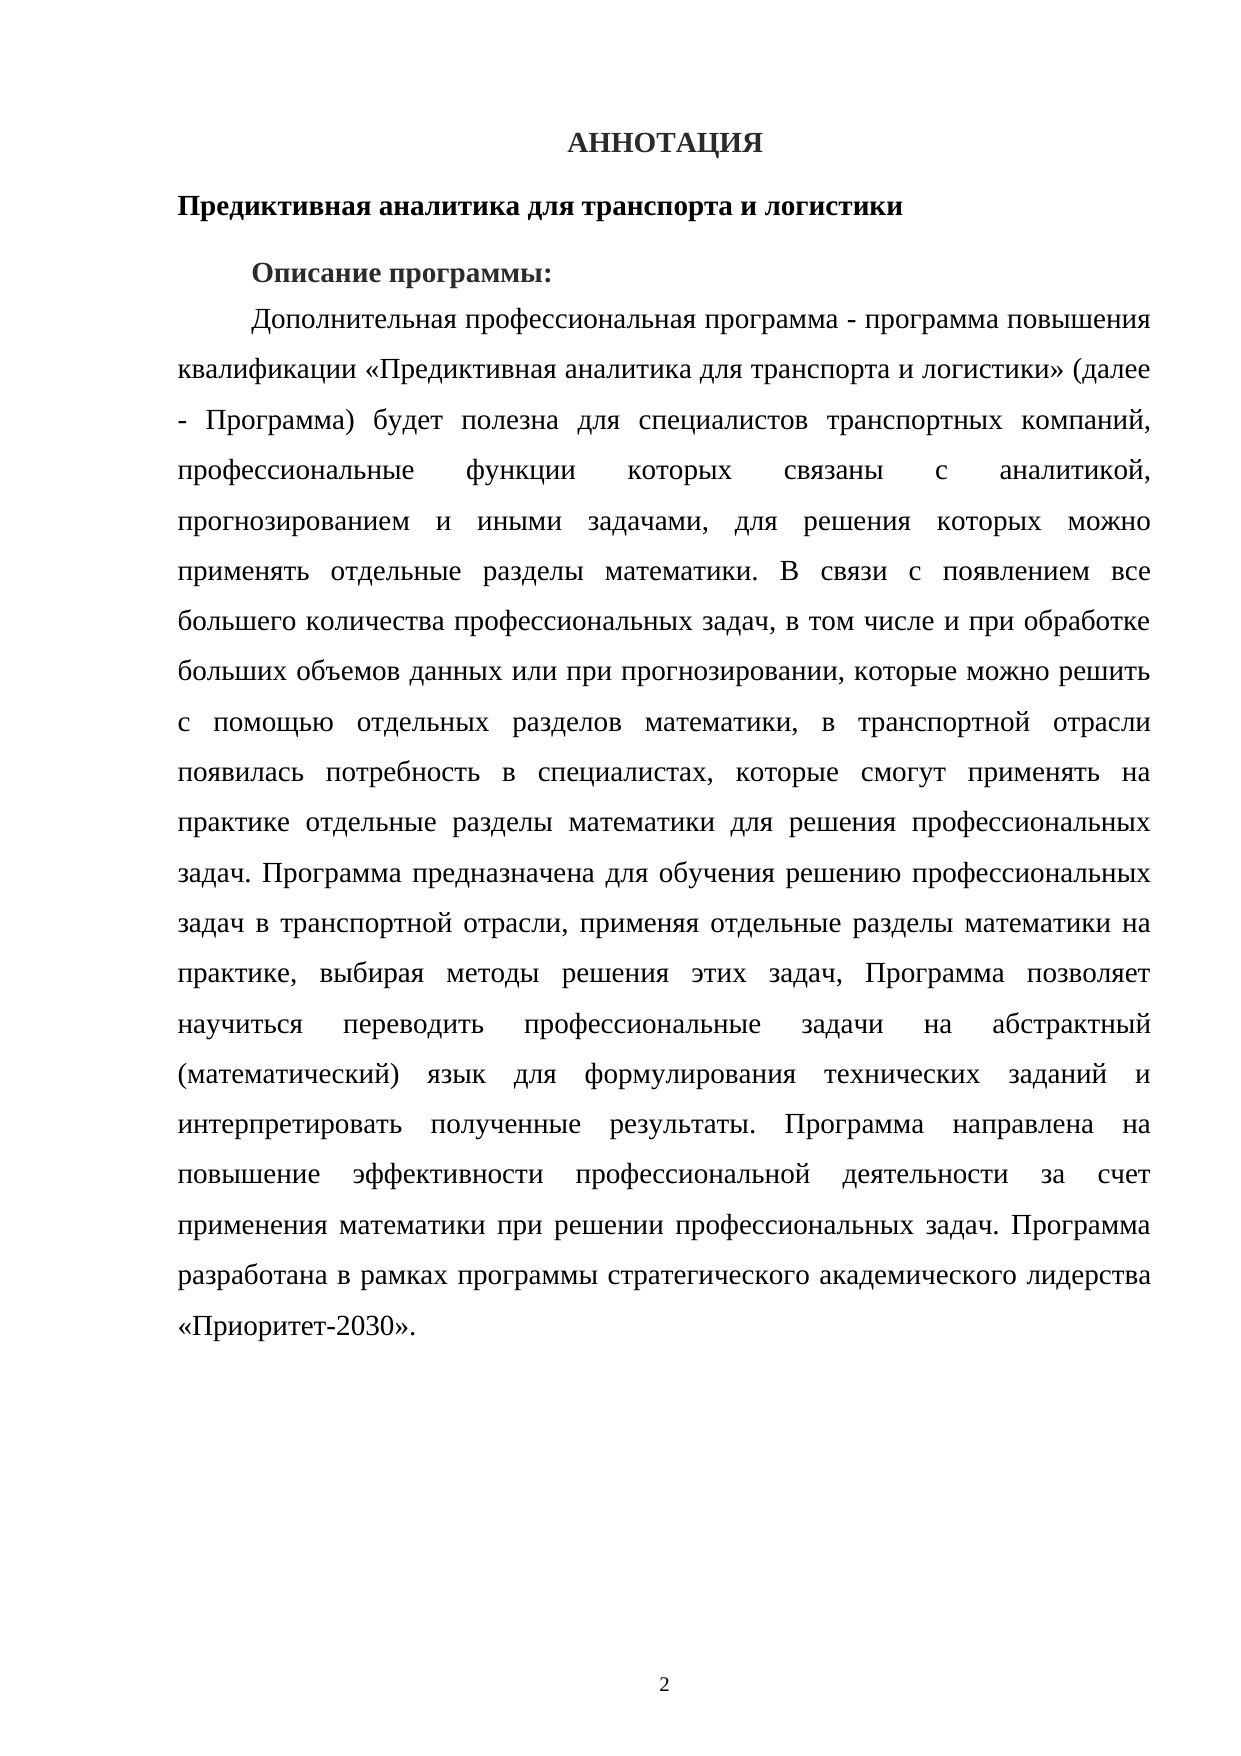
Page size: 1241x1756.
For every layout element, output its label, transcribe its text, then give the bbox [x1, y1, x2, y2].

text Описание программы: [177, 255, 1152, 289]
text АННОТАЦИЯ [178, 126, 1152, 159]
text Предиктивная аналитика для транспорта и логистики [177, 188, 1138, 222]
text Дополнительная профессиональная программа - программа повышения квалификации «Предиктивная аналитика для транспорта и логистики» (далее - Программа) будет полезна для специалистов транспортных компаний, профессиональные функции которых связаны с аналитикой, прогнозированием и иными задачами, для решения которых можно применять отдельные разделы математики. В связи с появлением все большего количества профессиональных задач, в том числе и при обработке больших объемов данных или при прогнозировании, которые можно решить с помощью отдельных разделов математики, в транспортной отрасли появилась потребность в специалистах, которые смогут применять на практике отдельные разделы математики для решения профессиональных задач. Программа предназначена для обучения решению профессиональных задач в транспортной отрасли, применяя отдельные разделы математики на практике, выбирая методы решения этих задач, Программа позволяет научиться переводить профессиональные задачи на абстрактный (математический) язык для формулирования технических заданий и интерпретировать полученные результаты. Программа направлена на повышение эффективности профессиональной деятельности за счет применения математики при решении профессиональных задач. Программа разработана в рамках программы стратегического академического лидерства «Приоритет-2030». [177, 301, 1152, 1341]
